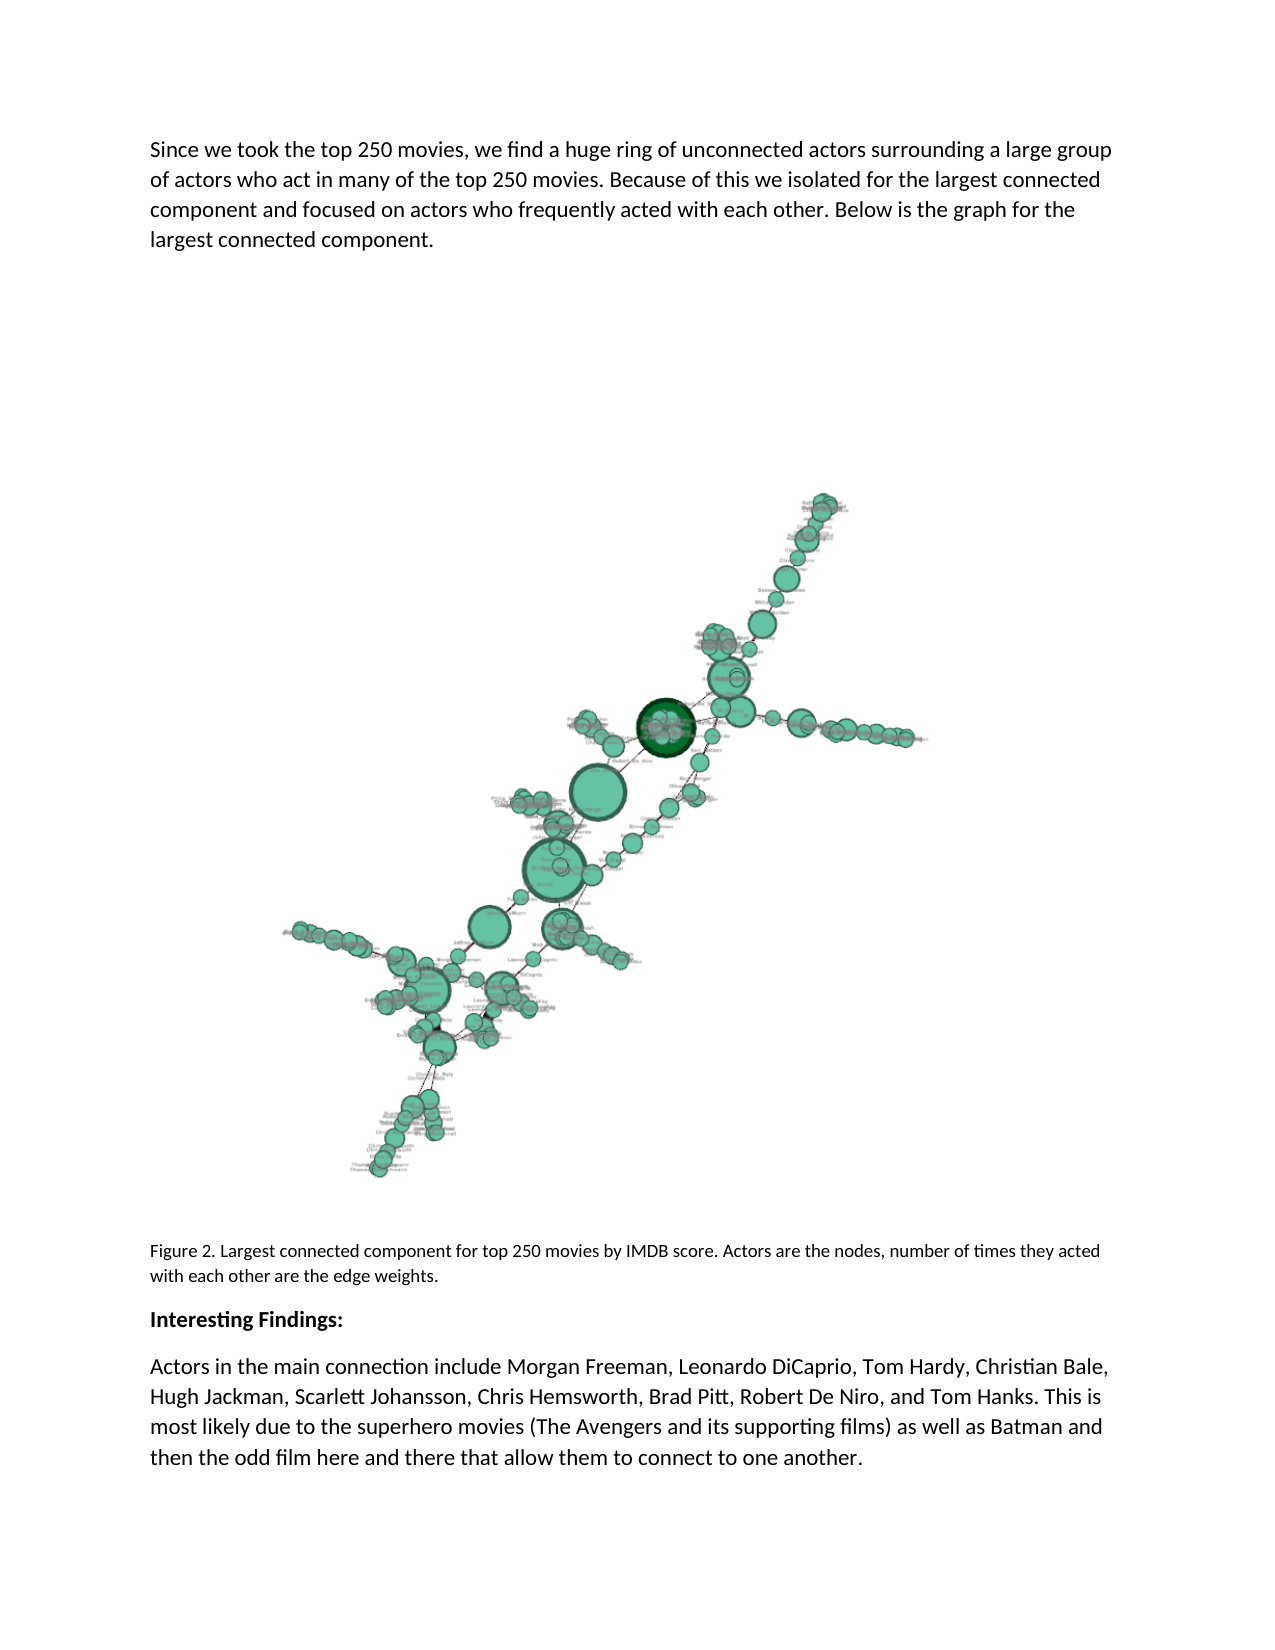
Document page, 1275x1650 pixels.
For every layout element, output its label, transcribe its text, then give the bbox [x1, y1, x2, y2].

text Interesting Findings: [150, 1305, 1125, 1333]
picture [150, 460, 1091, 1221]
text Figure 2. Largest connected component for top 250 movies by IMDB score. Actors are the nodes, number of times they acted with each other are the edge weights. [150, 1239, 1125, 1287]
text Since we took the top 250 movies, we find a huge ring of unconnected actors surrounding a large group of actors who act in many of the top 250 movies. Because of this we isolated for the largest connected component and focused on actors who frequently acted with each other. Below is the graph for the largest connected component. [150, 135, 1125, 254]
text Actors in the main connection include Morgan Freeman, Leonardo DiCaprio, Tom Hardy, Christian Bale, Hugh Jackman, Scarlett Johansson, Chris Hemsworth, Brad Pitt, Robert De Niro, and Tom Hanks. This is most likely due to the superhero movies (The Avengers and its supporting films) as well as Batman and then the odd film here and there that allow them to connect to one another. [150, 1352, 1125, 1471]
